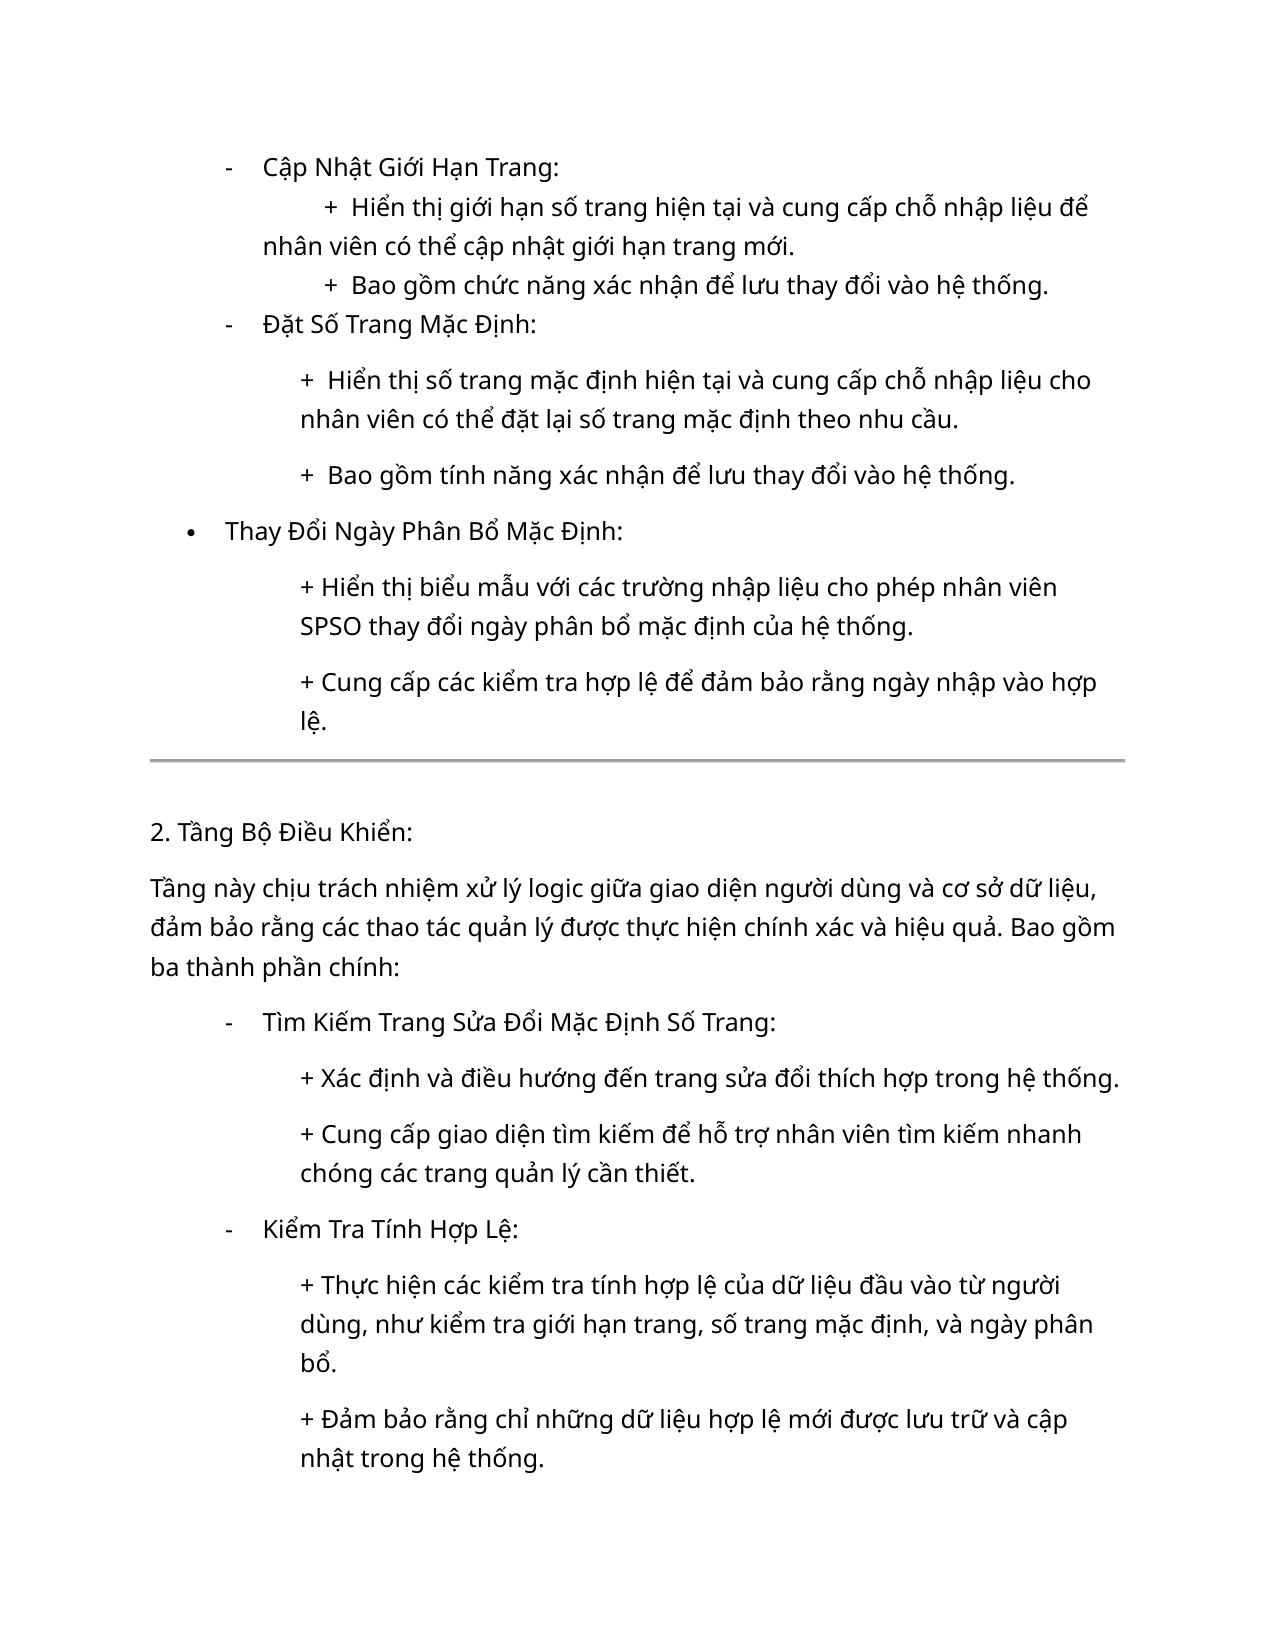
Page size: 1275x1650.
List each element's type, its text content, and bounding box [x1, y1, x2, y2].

list Đặt Số Trang Mặc Định: [225, 307, 1125, 341]
text + Bao gồm tính năng xác nhận để lưu thay đổi vào hệ thống. [300, 457, 1125, 492]
list + Hiển thị giới hạn số trang hiện tại và cung cấp chỗ nhập liệu để nhân viên có thể cập nhật giới hạn trang mới. [262, 189, 1125, 262]
text + Cung cấp các kiểm tra hợp lệ để đảm bảo rằng ngày nhập vào hợp lệ. [300, 664, 1125, 737]
text + Xác định và điều hướng đến trang sửa đổi thích hợp trong hệ thống. [300, 1061, 1125, 1095]
text + Thực hiện các kiểm tra tính hợp lệ của dữ liệu đầu vào từ người dùng, như kiểm tra giới hạn trang, số trang mặc định, và ngày phân bổ. [300, 1267, 1125, 1380]
list Cập Nhật Giới Hạn Trang: [225, 150, 1125, 184]
list Thay Đổi Ngày Phân Bổ Mặc Định: [187, 513, 1125, 547]
text 2. Tầng Bộ Điều Khiển: [150, 815, 1125, 849]
list Kiểm Tra Tính Hợp Lệ: [225, 1212, 1125, 1246]
text Tầng này chịu trách nhiệm xử lý logic giữa giao diện người dùng và cơ sở dữ liệu, đảm bảo rằng các thao tác quản lý được thực hiện chính xác và hiệu quả. Bao gồm ba thành phần chính: [150, 871, 1125, 983]
list Tìm Kiếm Trang Sửa Đổi Mặc Định Số Trang: [225, 1005, 1125, 1039]
text + Hiển thị số trang mặc định hiện tại và cung cấp chỗ nhập liệu cho nhân viên có thể đặt lại số trang mặc định theo nhu cầu. [300, 362, 1125, 436]
text + Đảm bảo rằng chỉ những dữ liệu hợp lệ mới được lưu trữ và cập nhật trong hệ thống. [300, 1402, 1125, 1475]
list + Bao gồm chức năng xác nhận để lưu thay đổi vào hệ thống. [262, 267, 1125, 302]
text + Hiển thị biểu mẫu với các trường nhập liệu cho phép nhân viên SPSO thay đổi ngày phân bổ mặc định của hệ thống. [300, 569, 1125, 642]
text + Cung cấp giao diện tìm kiếm để hỗ trợ nhân viên tìm kiếm nhanh chóng các trang quản lý cần thiết. [300, 1117, 1125, 1190]
